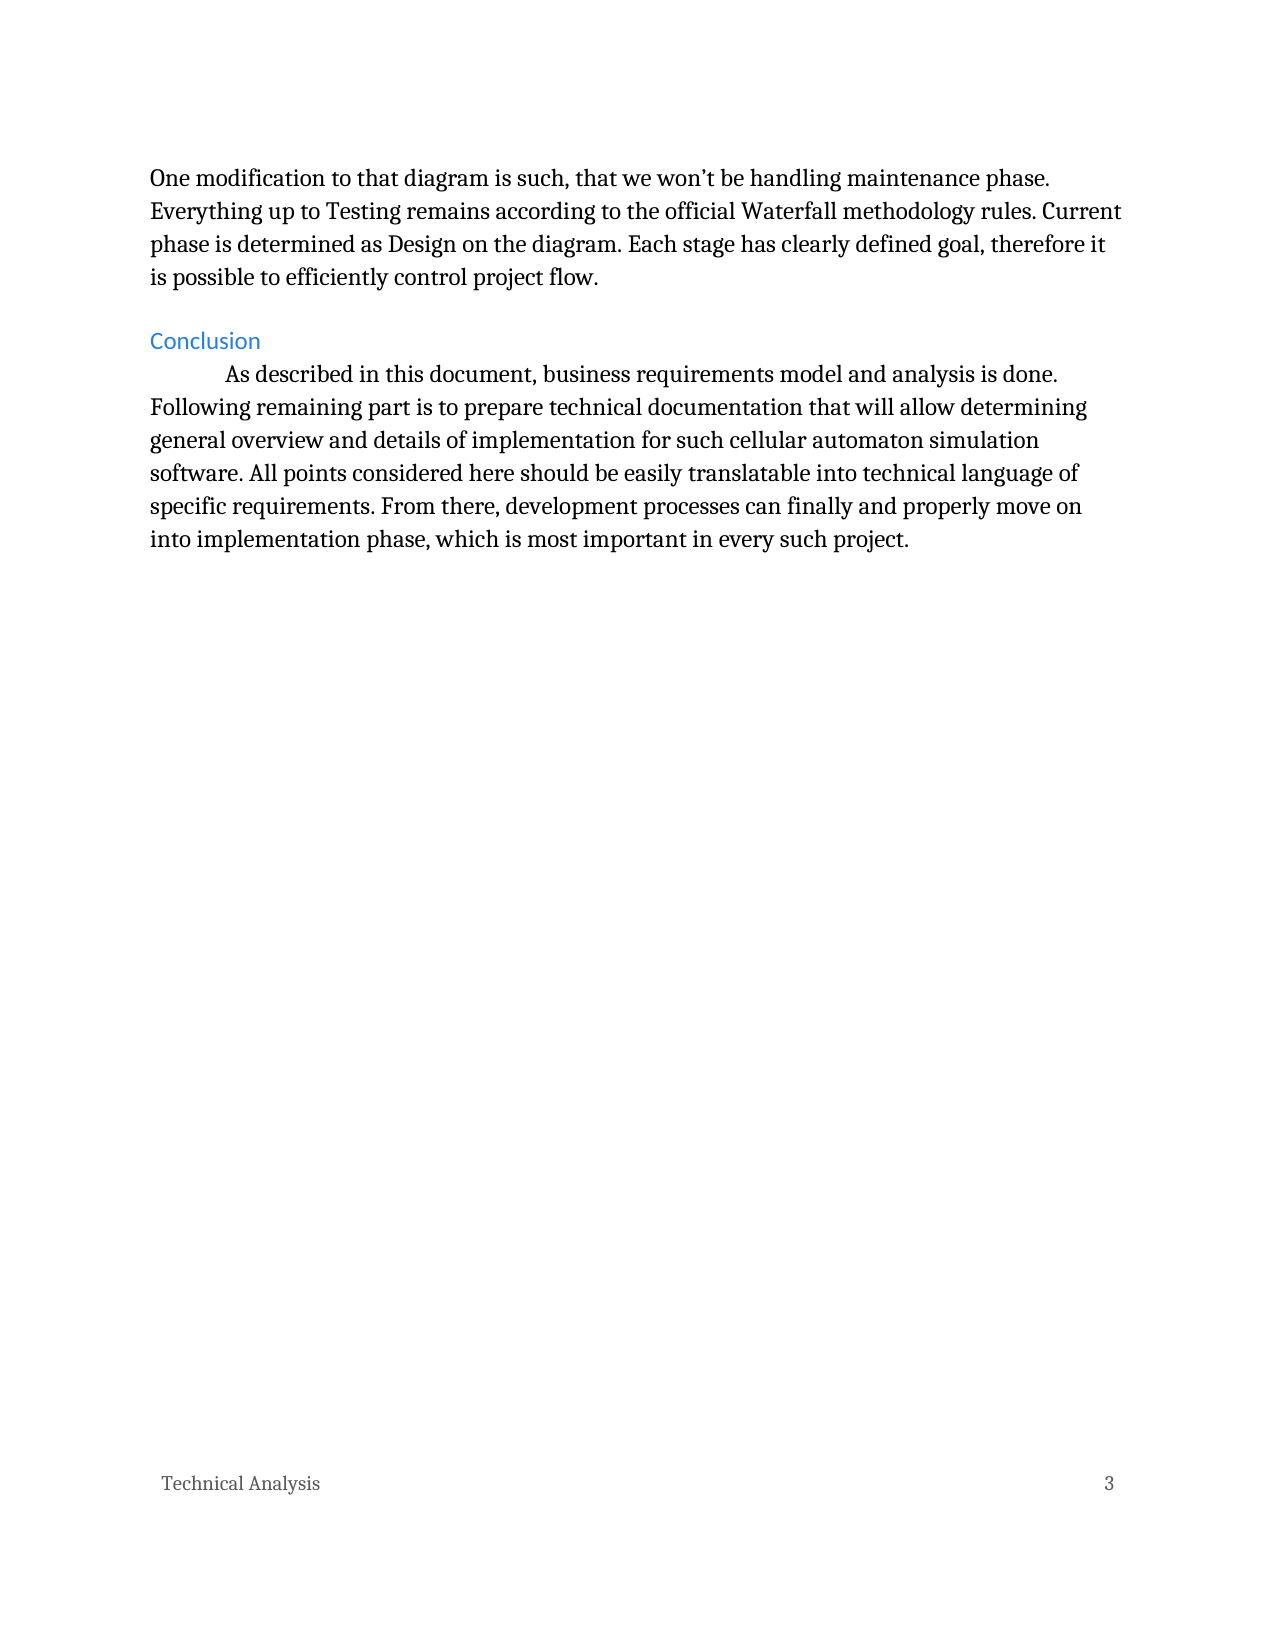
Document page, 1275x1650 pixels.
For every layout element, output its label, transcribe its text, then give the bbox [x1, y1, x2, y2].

text One modification to that diagram is such, that we won’t be handling maintenance phase. Everything up to Testing remains according to the official Waterfall methodology rules. Current phase is determined as Design on the diagram. Each stage has clearly defined goal, therefore it is possible to efficiently control project flow. [150, 164, 1125, 292]
subtitle Conclusion [150, 325, 1125, 356]
text As described in this document, business requirements model and analysis is done. Following remaining part is to prepare technical documentation that will allow determining general overview and details of implementation for such cellular automaton simulation software. All points considered here should be easily translatable into technical language of specific requirements. From there, development processes can finally and properly move on into implementation phase, which is most important in every such project. [150, 360, 1125, 554]
